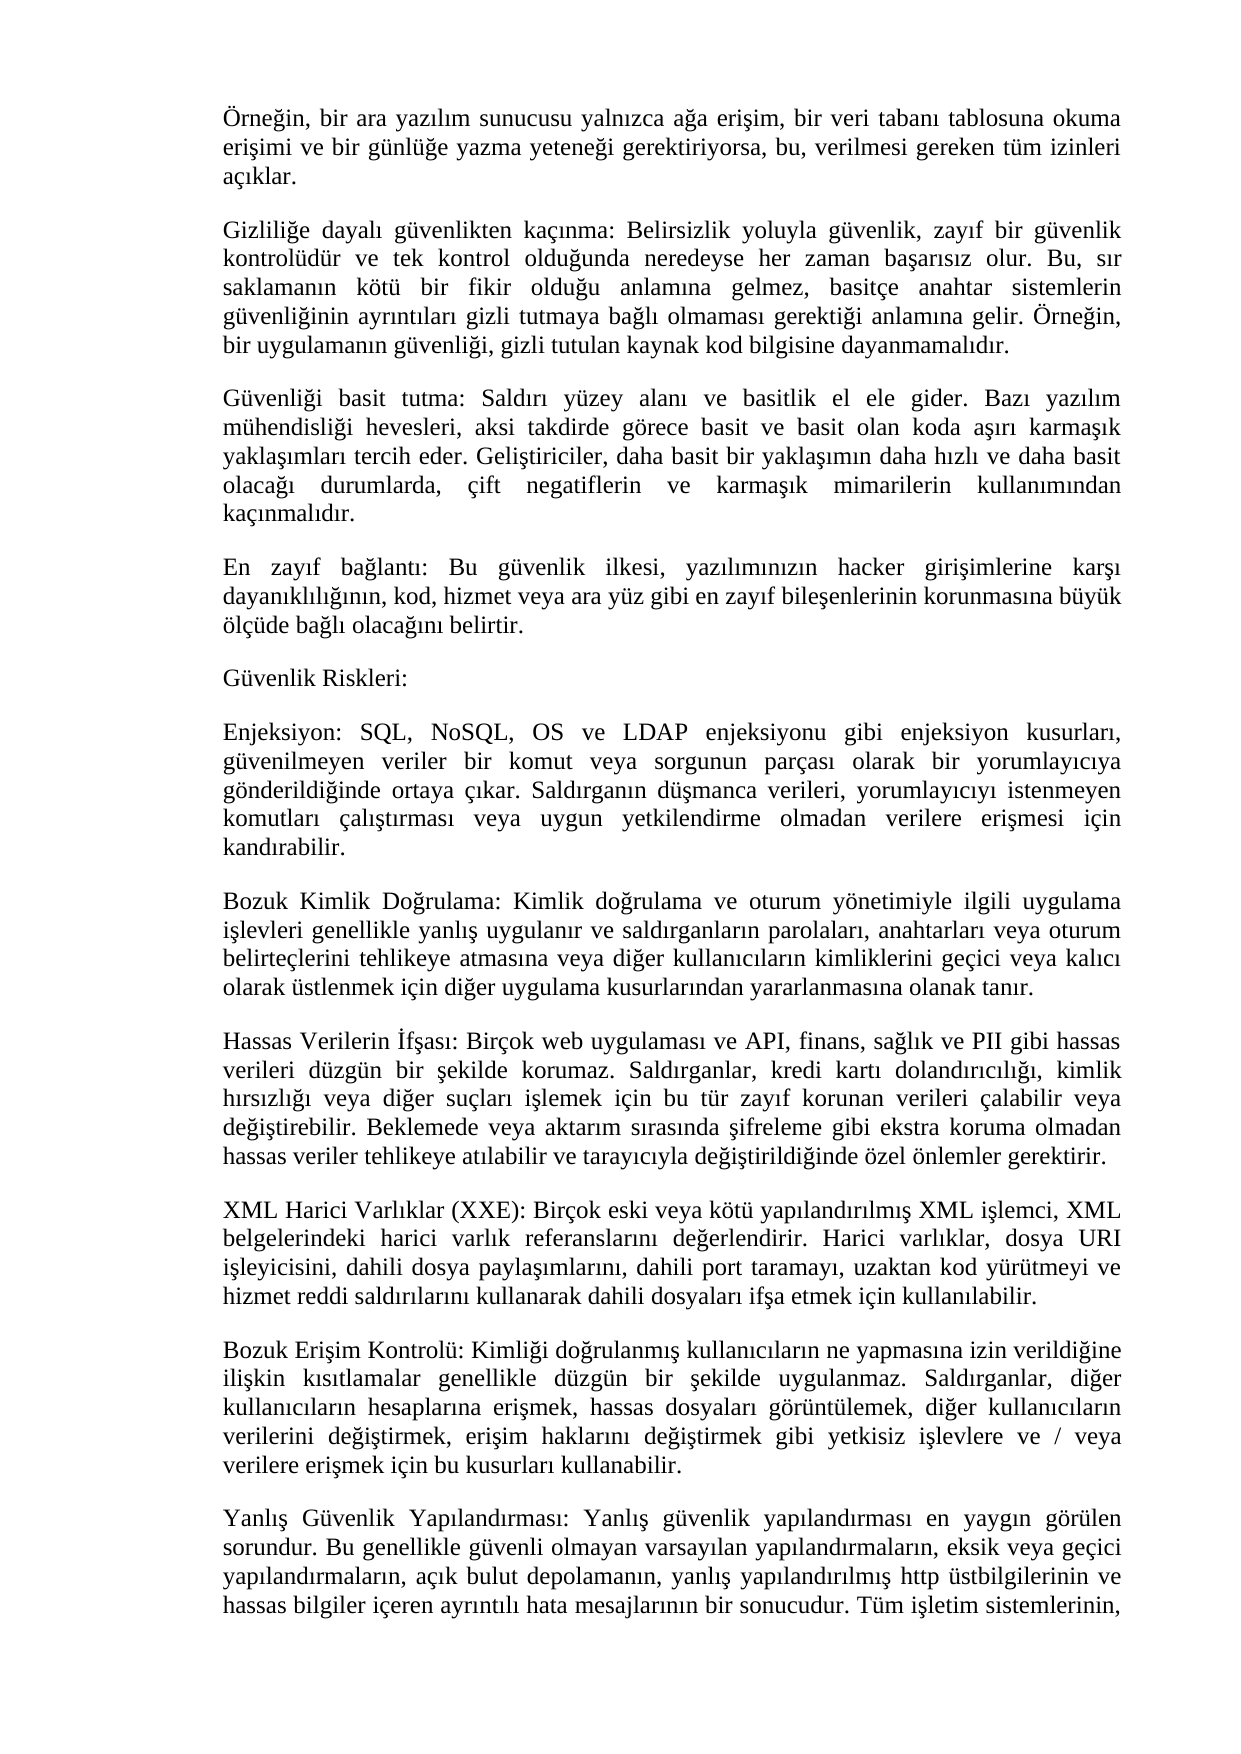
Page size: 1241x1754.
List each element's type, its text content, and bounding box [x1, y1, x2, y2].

text Örneğin, bir ara yazılım sunucusu yalnızca ağa erişim, bir veri tabanı tablosuna okuma erişimi ve bir günlüğe yazma yeteneği gerektiriyorsa, bu, verilmesi gereken tüm izinleri açıklar. [223, 103, 1122, 190]
text Güvenliği basit tutma: Saldırı yüzey alanı ve basitlik el ele gider. Bazı yazılım mühendisliği hevesleri, aksi takdirde görece basit ve basit olan koda aşırı karmaşık yaklaşımları tercih eder. Geliştiriciler, daha basit bir yaklaşımın daha hızlı ve daha basit olacağı durumlarda, çift negatiflerin ve karmaşık mimarilerin kullanımından kaçınmalıdır. [223, 383, 1122, 527]
text Bozuk Erişim Kontrolü: Kimliği doğrulanmış kullanıcıların ne yapmasına izin verildiğine ilişkin kısıtlamalar genellikle düzgün bir şekilde uygulanmaz. Saldırganlar, diğer kullanıcıların hesaplarına erişmek, hassas dosyaları görüntülemek, diğer kullanıcıların verilerini değiştirmek, erişim haklarını değiştirmek gibi yetkisiz işlevlere ve / veya verilere erişmek için bu kusurları kullanabilir. [223, 1335, 1122, 1478]
text XML Harici Varlıklar (XXE): Birçok eski veya kötü yapılandırılmış XML işlemci, XML belgelerindeki harici varlık referanslarını değerlendirir. Harici varlıklar, dosya URI işleyicisini, dahili dosya paylaşımlarını, dahili port taramayı, uzaktan kod yürütmeyi ve hizmet reddi saldırılarını kullanarak dahili dosyaları ifşa etmek için kullanılabilir. [223, 1195, 1122, 1310]
text Bozuk Kimlik Doğrulama: Kimlik doğrulama ve oturum yönetimiyle ilgili uygulama işlevleri genellikle yanlış uygulanır ve saldırganların parolaları, anahtarları veya oturum belirteçlerini tehlikeye atmasına veya diğer kullanıcıların kimliklerini geçici veya kalıcı olarak üstlenmek için diğer uygulama kusurlarından yararlanmasına olanak tanır. [223, 886, 1122, 1001]
text Güvenlik Riskleri: [223, 663, 1122, 692]
text En zayıf bağlantı: Bu güvenlik ilkesi, yazılımınızın hacker girişimlerine karşı dayanıklılığının, kod, hizmet veya ara yüz gibi en zayıf bileşenlerinin korunmasına büyük ölçüde bağlı olacağını belirtir. [223, 552, 1122, 638]
text Hassas Verilerin İfşası: Birçok web uygulaması ve API, finans, sağlık ve PII gibi hassas verileri düzgün bir şekilde korumaz. Saldırganlar, kredi kartı dolandırıcılığı, kimlik hırsızlığı veya diğer suçları işlemek için bu tür zayıf korunan verileri çalabilir veya değiştirebilir. Beklemede veya aktarım sırasında şifreleme gibi ekstra koruma olmadan hassas veriler tehlikeye atılabilir ve tarayıcıyla değiştirildiğinde özel önlemler gerektirir. [223, 1026, 1122, 1170]
text Enjeksiyon: SQL, NoSQL, OS ve LDAP enjeksiyonu gibi enjeksiyon kusurları, güvenilmeyen veriler bir komut veya sorgunun parçası olarak bir yorumlayıcıya gönderildiğinde ortaya çıkar. Saldırganın düşmanca verileri, yorumlayıcıyı istenmeyen komutları çalıştırması veya uygun yetkilendirme olmadan verilere erişmesi için kandırabilir. [223, 717, 1122, 861]
text Gizliliğe dayalı güvenlikten kaçınma: Belirsizlik yoluyla güvenlik, zayıf bir güvenlik kontrolüdür ve tek kontrol olduğunda neredeyse her zaman başarısız olur. Bu, sır saklamanın kötü bir fikir olduğu anlamına gelmez, basitçe anahtar sistemlerin güvenliğinin ayrıntıları gizli tutmaya bağlı olmaması gerektiği anlamına gelir. Örneğin, bir uygulamanın güvenliği, gizli tutulan kaynak kod bilgisine dayanmamalıdır. [223, 215, 1122, 358]
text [223, 1503, 1122, 1618]
